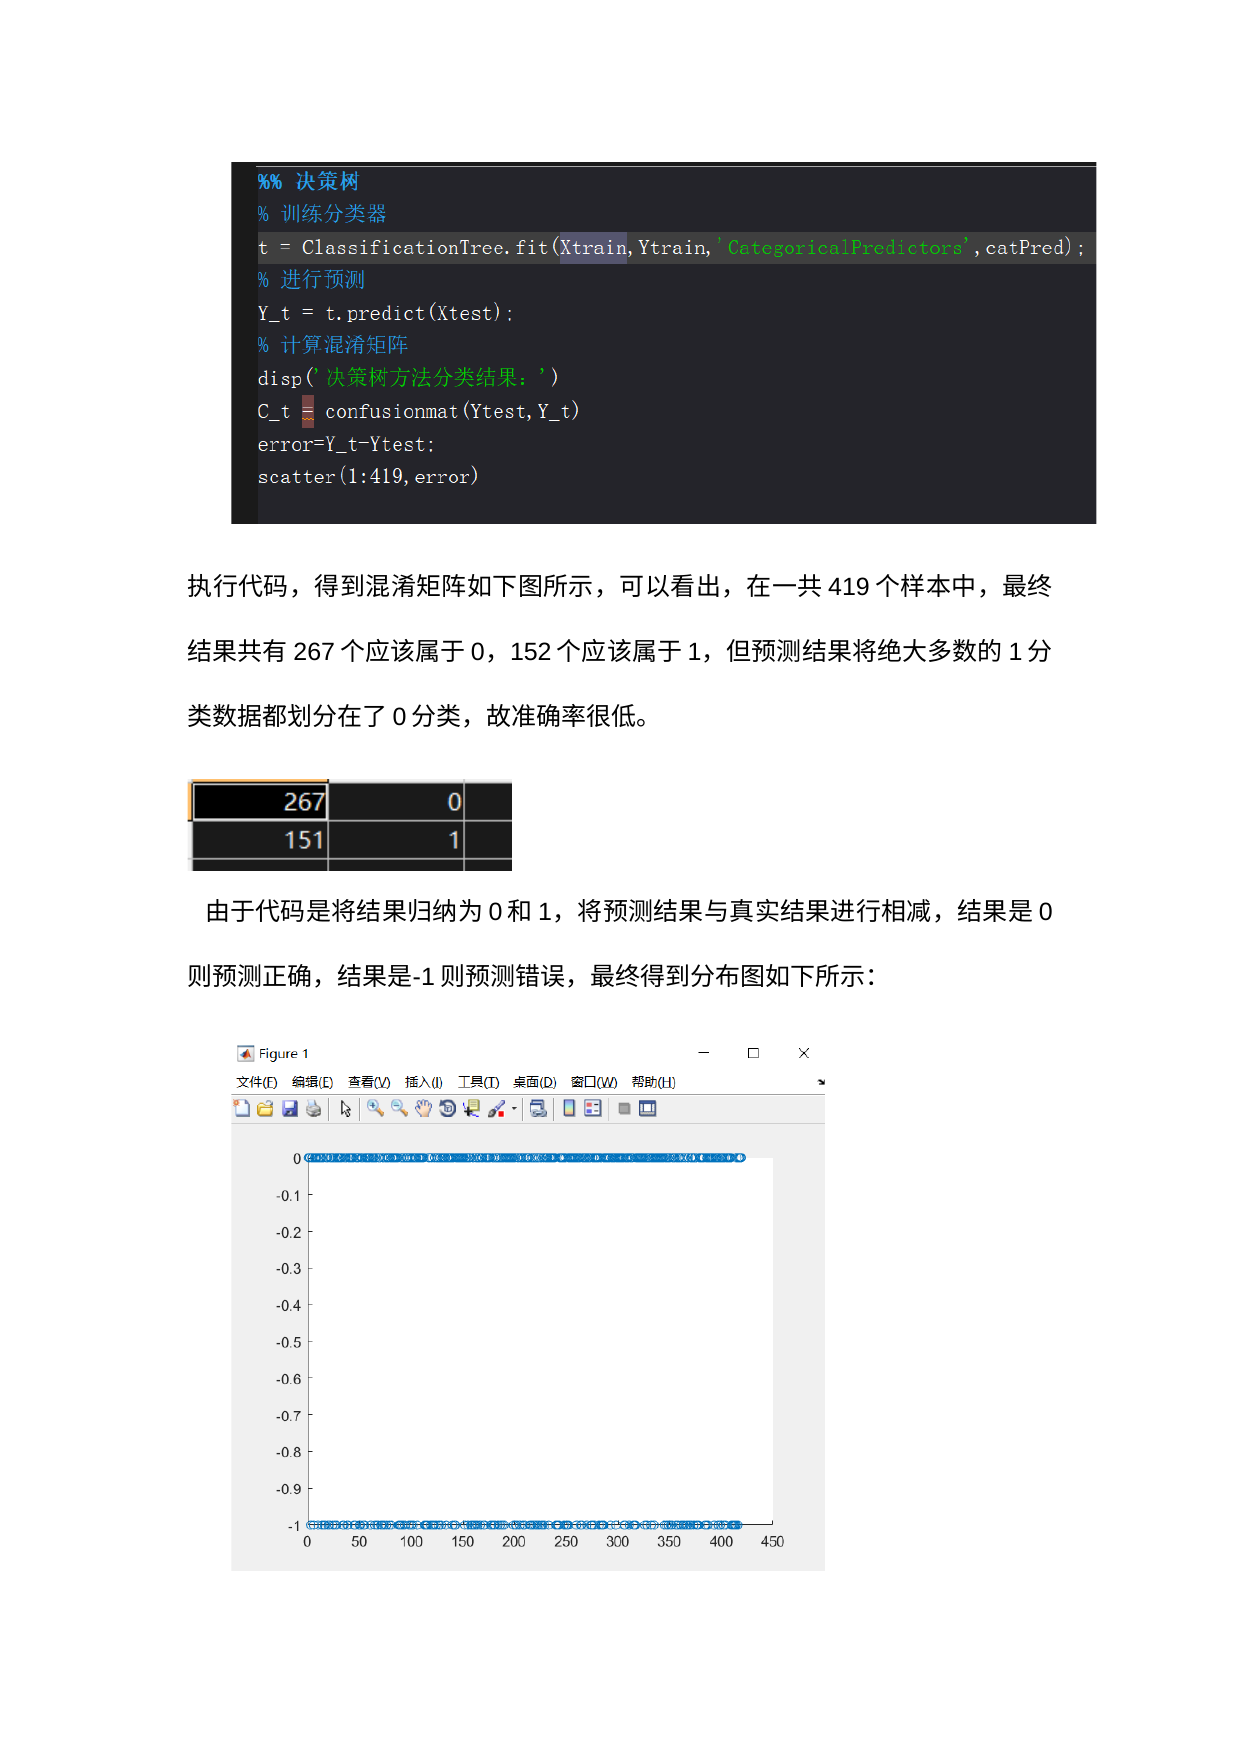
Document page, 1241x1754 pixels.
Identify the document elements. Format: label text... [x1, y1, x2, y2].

picture [231, 1039, 825, 1571]
text 由于代码是将结果归纳为0和1，将预测结果与真实结果进行相减，结果是0则预测正确，结果是-1则预测错误，最终得到分布图如下所示： [187, 877, 1053, 1007]
picture [231, 162, 1097, 524]
picture [187, 779, 512, 871]
